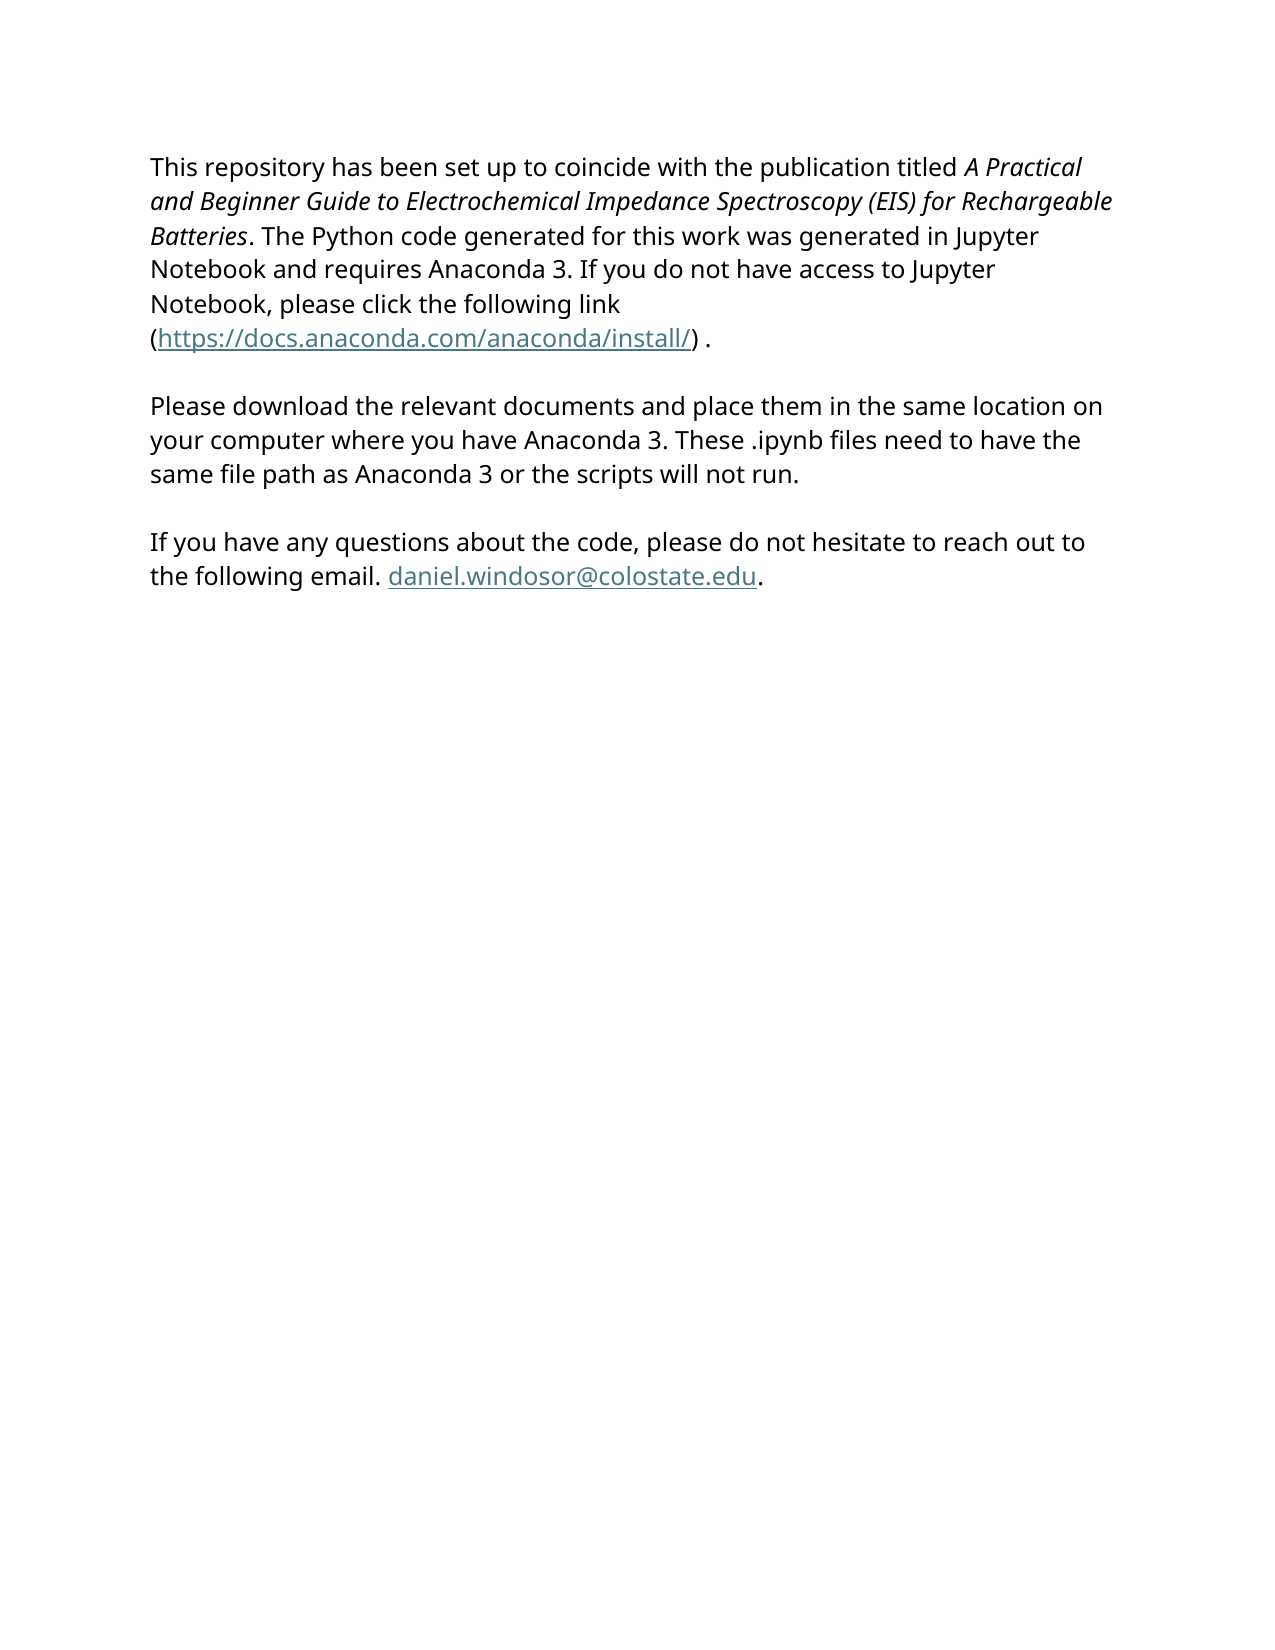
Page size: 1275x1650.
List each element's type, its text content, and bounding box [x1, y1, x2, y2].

text If you have any questions about the code, please do not hesitate to reach out to the following email. daniel.windosor@colostate.edu. [150, 525, 1125, 593]
text Please download the relevant documents and place them in the same location on your computer where you have Anaconda 3. These .ipynb files need to have the same file path as Anaconda 3 or the scripts will not run. [150, 388, 1125, 491]
text This repository has been set up to coincide with the publication titled A Practical and Beginner Guide to Electrochemical Impedance Spectroscopy (EIS) for Rechargeable Batteries. The Python code generated for this work was generated in Jupyter Notebook and requires Anaconda 3. If you do not have access to Jupyter Notebook, please click the following link (https://docs.anaconda.com/anaconda/install/) . [150, 150, 1125, 354]
